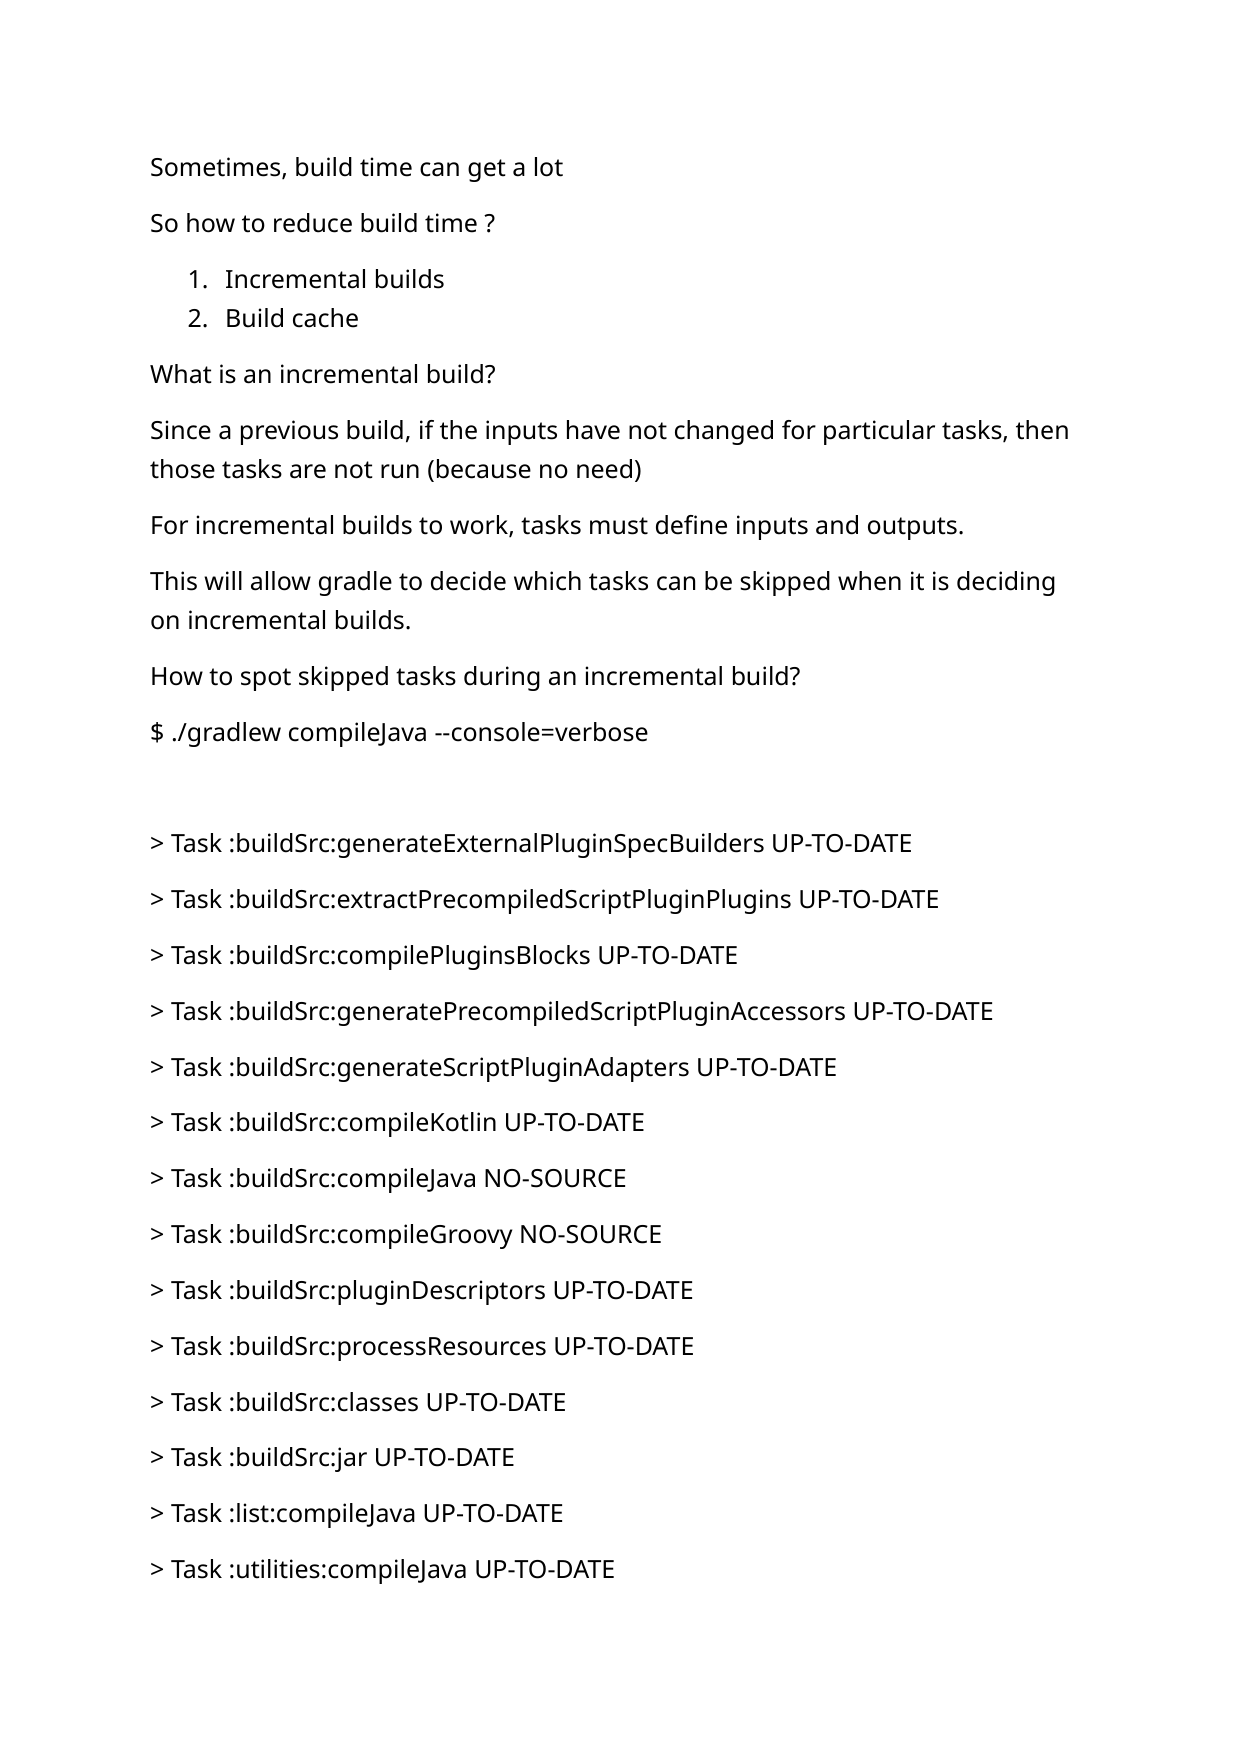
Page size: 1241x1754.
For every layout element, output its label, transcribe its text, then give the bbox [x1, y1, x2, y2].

text Since a previous build, if the inputs have not changed for particular tasks, then those tasks are not run (because no need) [150, 412, 1090, 486]
text > Task :buildSrc:compileGroovy NO-SOURCE [150, 1217, 1090, 1251]
text > Task :buildSrc:pluginDescriptors UP-TO-DATE [150, 1272, 1090, 1307]
text Sometimes, build time can get a lot [150, 150, 1090, 184]
text So how to reduce build time ? [150, 206, 1090, 240]
text > Task :list:compileJava UP-TO-DATE [150, 1496, 1090, 1530]
text > Task :buildSrc:processResources UP-TO-DATE [150, 1328, 1090, 1362]
text > Task :buildSrc:generatePrecompiledScriptPluginAccessors UP-TO-DATE [150, 993, 1090, 1027]
text > Task :buildSrc:compilePluginsBlocks UP-TO-DATE [150, 937, 1090, 972]
text > Task :utilities:compileJava UP-TO-DATE [150, 1552, 1090, 1586]
text This will allow gradle to decide which tasks can be skipped when it is deciding on incremental builds. [150, 563, 1090, 637]
list Build cache [187, 301, 1090, 335]
text > Task :buildSrc:jar UP-TO-DATE [150, 1440, 1090, 1474]
text > Task :buildSrc:classes UP-TO-DATE [150, 1384, 1090, 1418]
text What is an incremental build? [150, 357, 1090, 391]
text How to spot skipped tasks during an incremental build? [150, 658, 1090, 692]
text > Task :buildSrc:generateExternalPluginSpecBuilders UP-TO-DATE [150, 826, 1090, 860]
list Incremental builds [187, 262, 1090, 296]
text > Task :buildSrc:generateScriptPluginAdapters UP-TO-DATE [150, 1049, 1090, 1083]
text > Task :buildSrc:compileKotlin UP-TO-DATE [150, 1105, 1090, 1139]
text $ ./gradlew compileJava --console=verbose [150, 714, 1090, 748]
text For incremental builds to work, tasks must define inputs and outputs. [150, 507, 1090, 542]
text > Task :buildSrc:compileJava NO-SOURCE [150, 1161, 1090, 1195]
text > Task :buildSrc:extractPrecompiledScriptPluginPlugins UP-TO-DATE [150, 882, 1090, 916]
